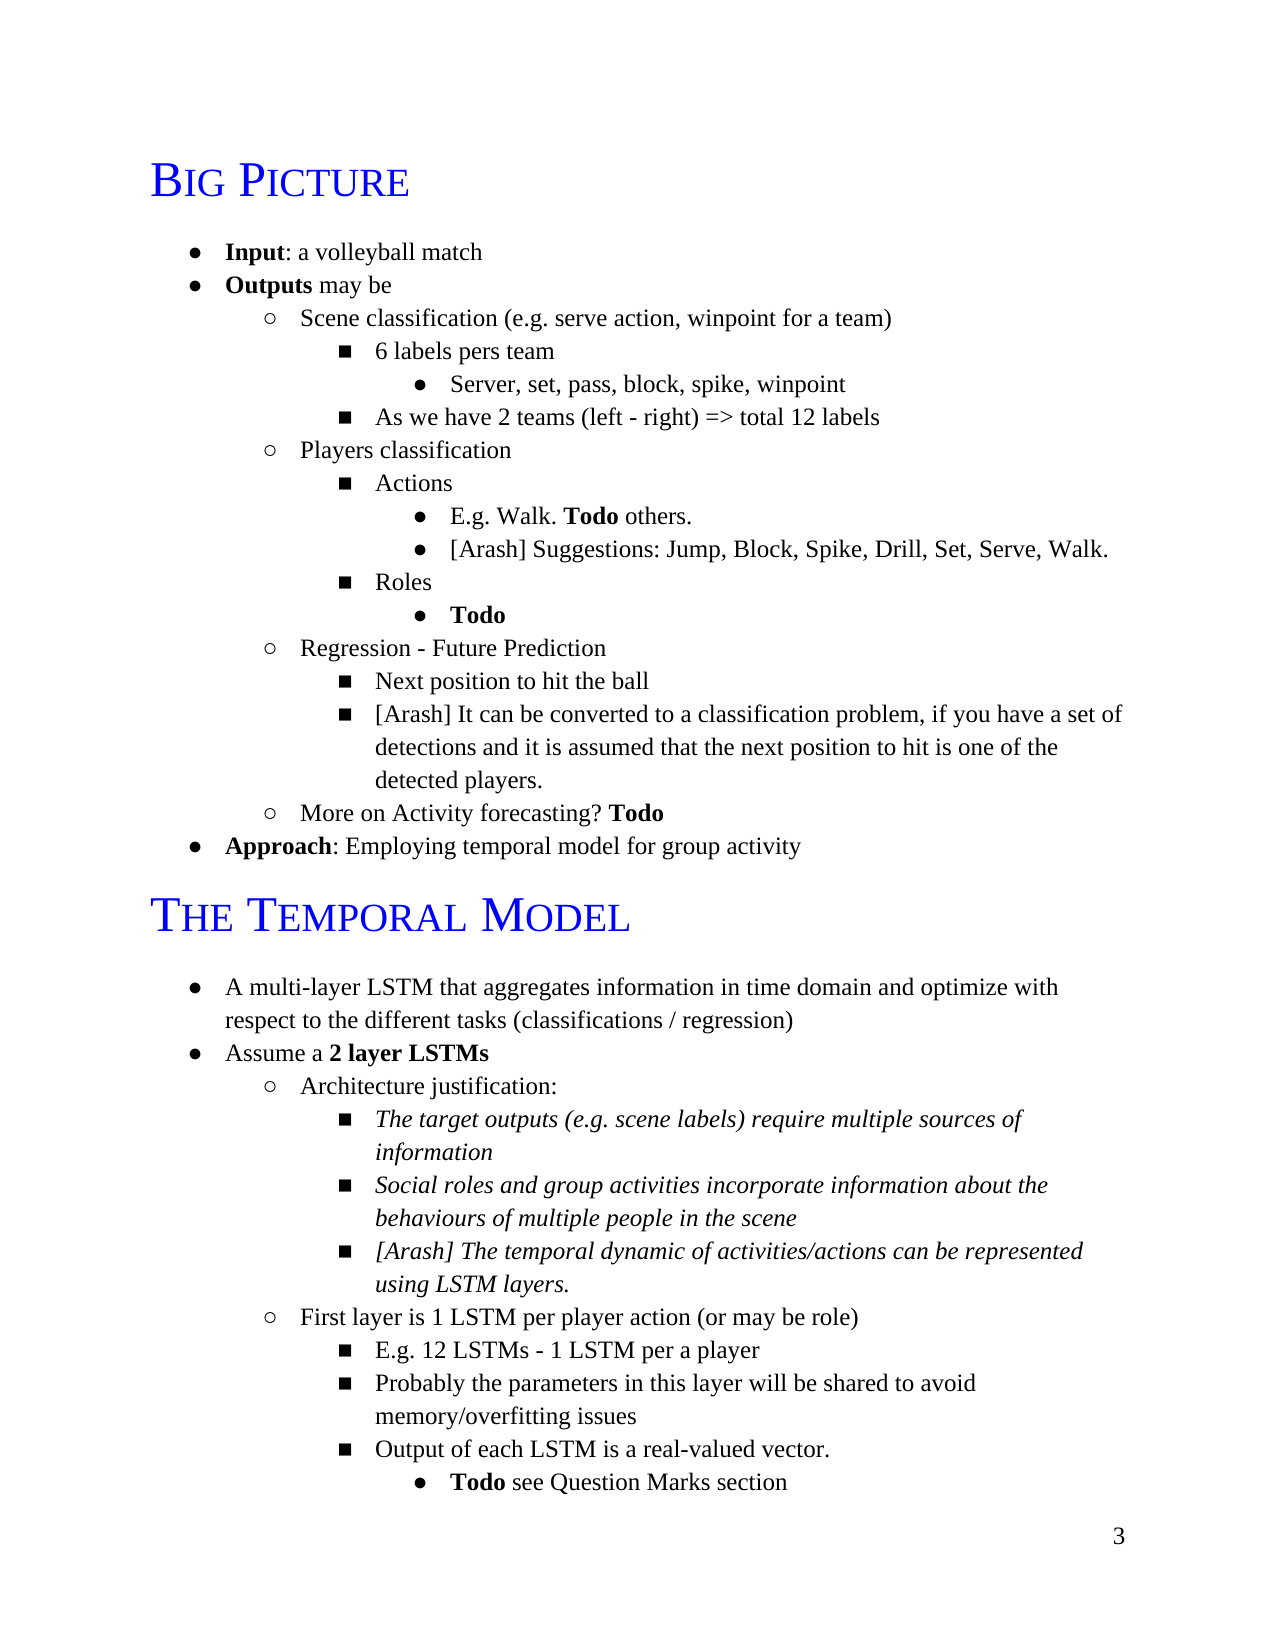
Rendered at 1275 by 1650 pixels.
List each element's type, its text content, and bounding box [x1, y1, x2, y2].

list [Arash] It can be converted to a classification problem, if you have a set of detections and it is assumed that the next position to hit is one of the detected players. [337, 699, 1125, 794]
list Scene classification (e.g. serve action, winpoint for a team) [262, 303, 1125, 332]
list [Arash] Suggestions: Jump, Block, Spike, Drill, Set, Serve, Walk. [412, 534, 1125, 563]
list Todo [412, 600, 1125, 629]
list Todo see Question Marks section [412, 1467, 1125, 1496]
list As we have 2 teams (left - right) => total 12 labels [337, 402, 1125, 431]
list Output of each LSTM is a real-valued vector. [337, 1434, 1125, 1463]
list Outputs may be [187, 270, 1125, 299]
list Architecture justification: [262, 1071, 1125, 1100]
list First layer is 1 LSTM per player action (or may be role) [262, 1302, 1125, 1331]
list Input: a volleyball match [187, 237, 1125, 266]
list Actions [337, 468, 1125, 497]
list Regression - Future Prediction [262, 633, 1125, 662]
list [Arash] The temporal dynamic of activities/actions can be represented using LSTM layers. [337, 1236, 1125, 1298]
list Next position to hit the ball [337, 666, 1125, 695]
list 6 labels pers team [337, 336, 1125, 365]
list A multi-layer LSTM that aggregates information in time domain and optimize with respect to the different tasks (classifications / regression) [187, 972, 1125, 1034]
list Roles [337, 567, 1125, 596]
list The target outputs (e.g. scene labels) require multiple sources of information [337, 1104, 1125, 1166]
list Server, set, pass, block, spike, winpoint [412, 369, 1125, 398]
list More on Activity forecasting? Todo [262, 798, 1125, 827]
subtitle The Temporal Model [150, 885, 1125, 943]
list Probably the parameters in this layer will be shared to avoid memory/overfitting issues [337, 1368, 1125, 1430]
list Assume a 2 layer LSTMs [187, 1038, 1125, 1067]
list E.g. 12 LSTMs - 1 LSTM per a player [337, 1335, 1125, 1364]
list Approach: Employing temporal model for group activity [187, 831, 1125, 860]
list Players classification [262, 435, 1125, 464]
list Social roles and group activities incorporate information about the behaviours of multiple people in the scene [337, 1170, 1125, 1232]
list E.g. Walk. Todo others. [412, 501, 1125, 530]
subtitle Big Picture [150, 150, 1125, 207]
